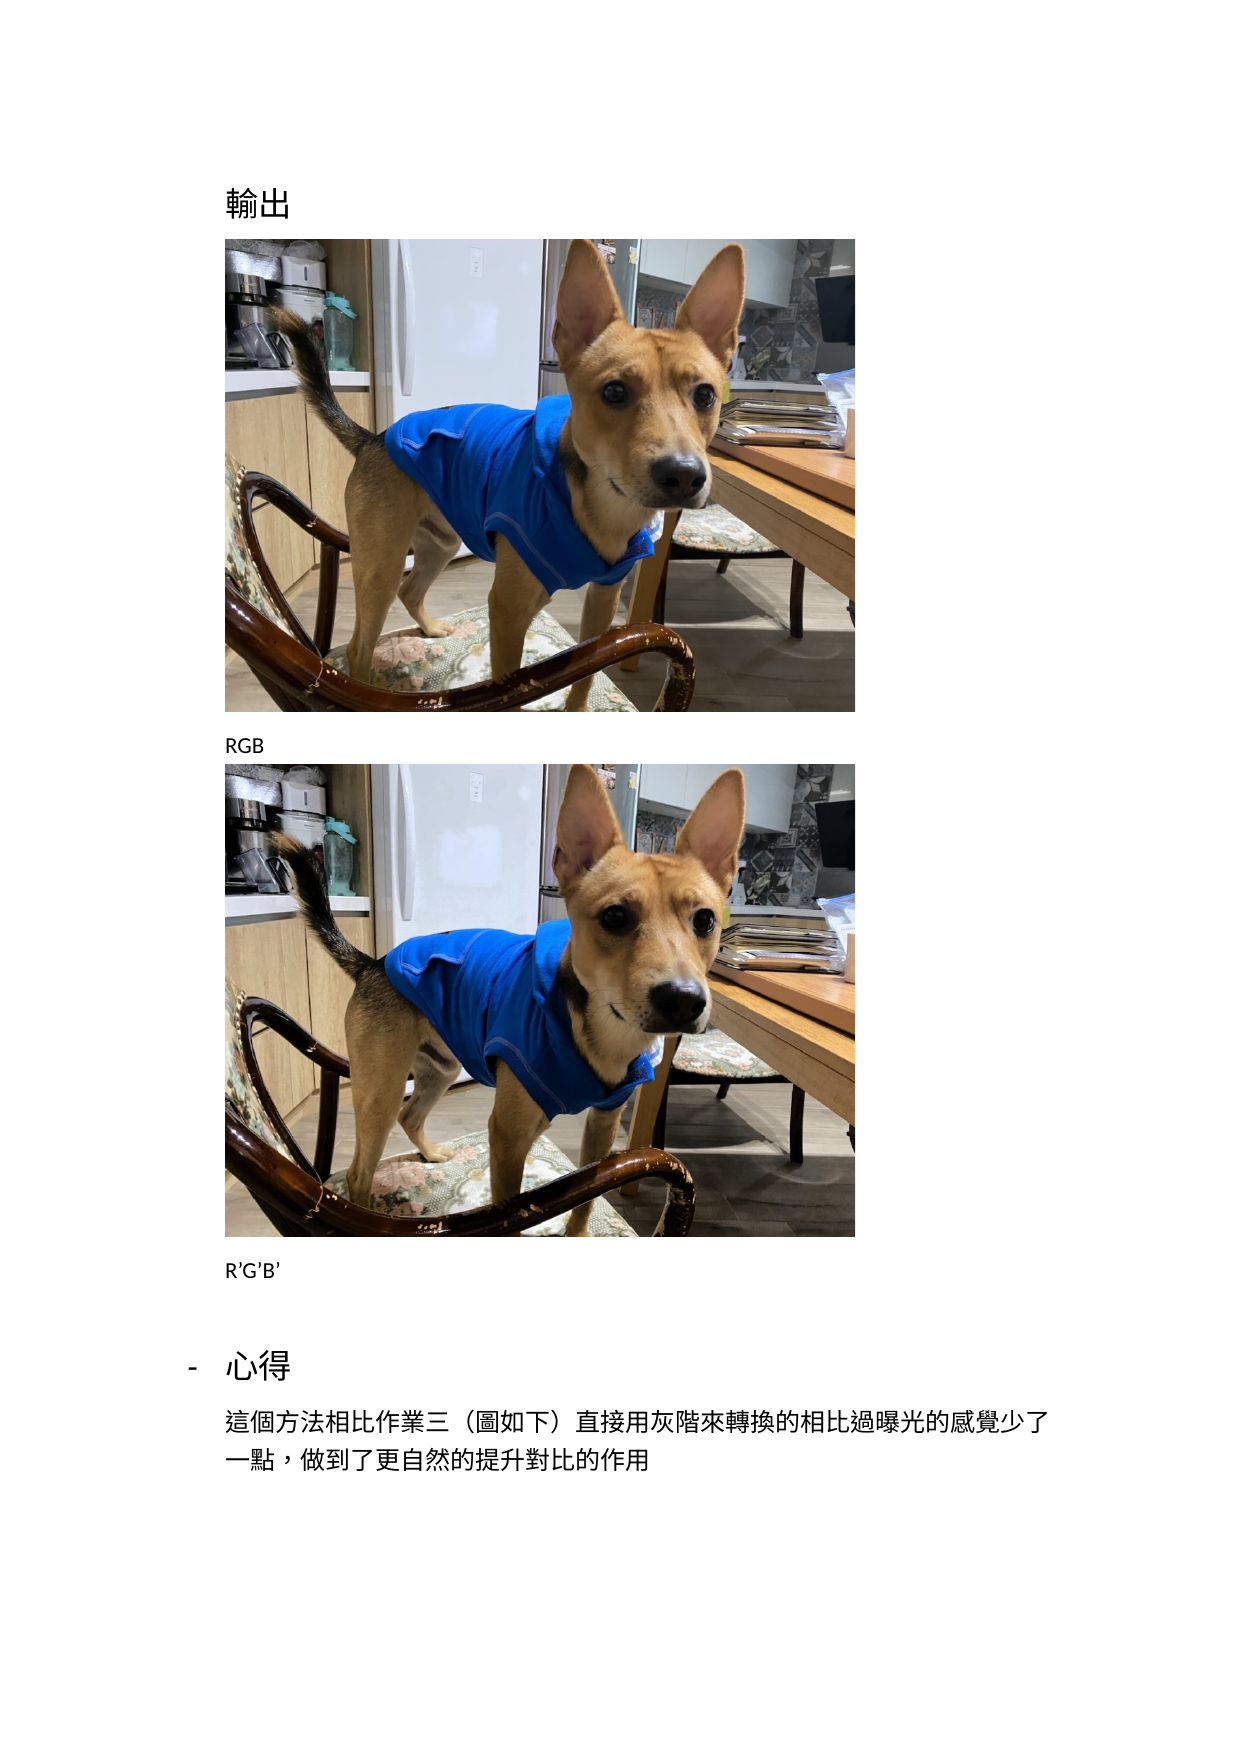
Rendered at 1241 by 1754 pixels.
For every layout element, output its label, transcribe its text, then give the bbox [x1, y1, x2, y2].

list R’G’B’ [225, 1252, 1053, 1289]
list RGB [225, 727, 1053, 764]
list 輸出 [225, 164, 1053, 239]
list 這個方法相比作業三（圖如下）直接用灰階來轉換的相比過曝光的感覺少了一點，做到了更自然的提升對比的作用 [225, 1402, 1053, 1477]
picture [225, 764, 855, 1237]
list 心得 [187, 1327, 1053, 1402]
picture [225, 239, 855, 712]
